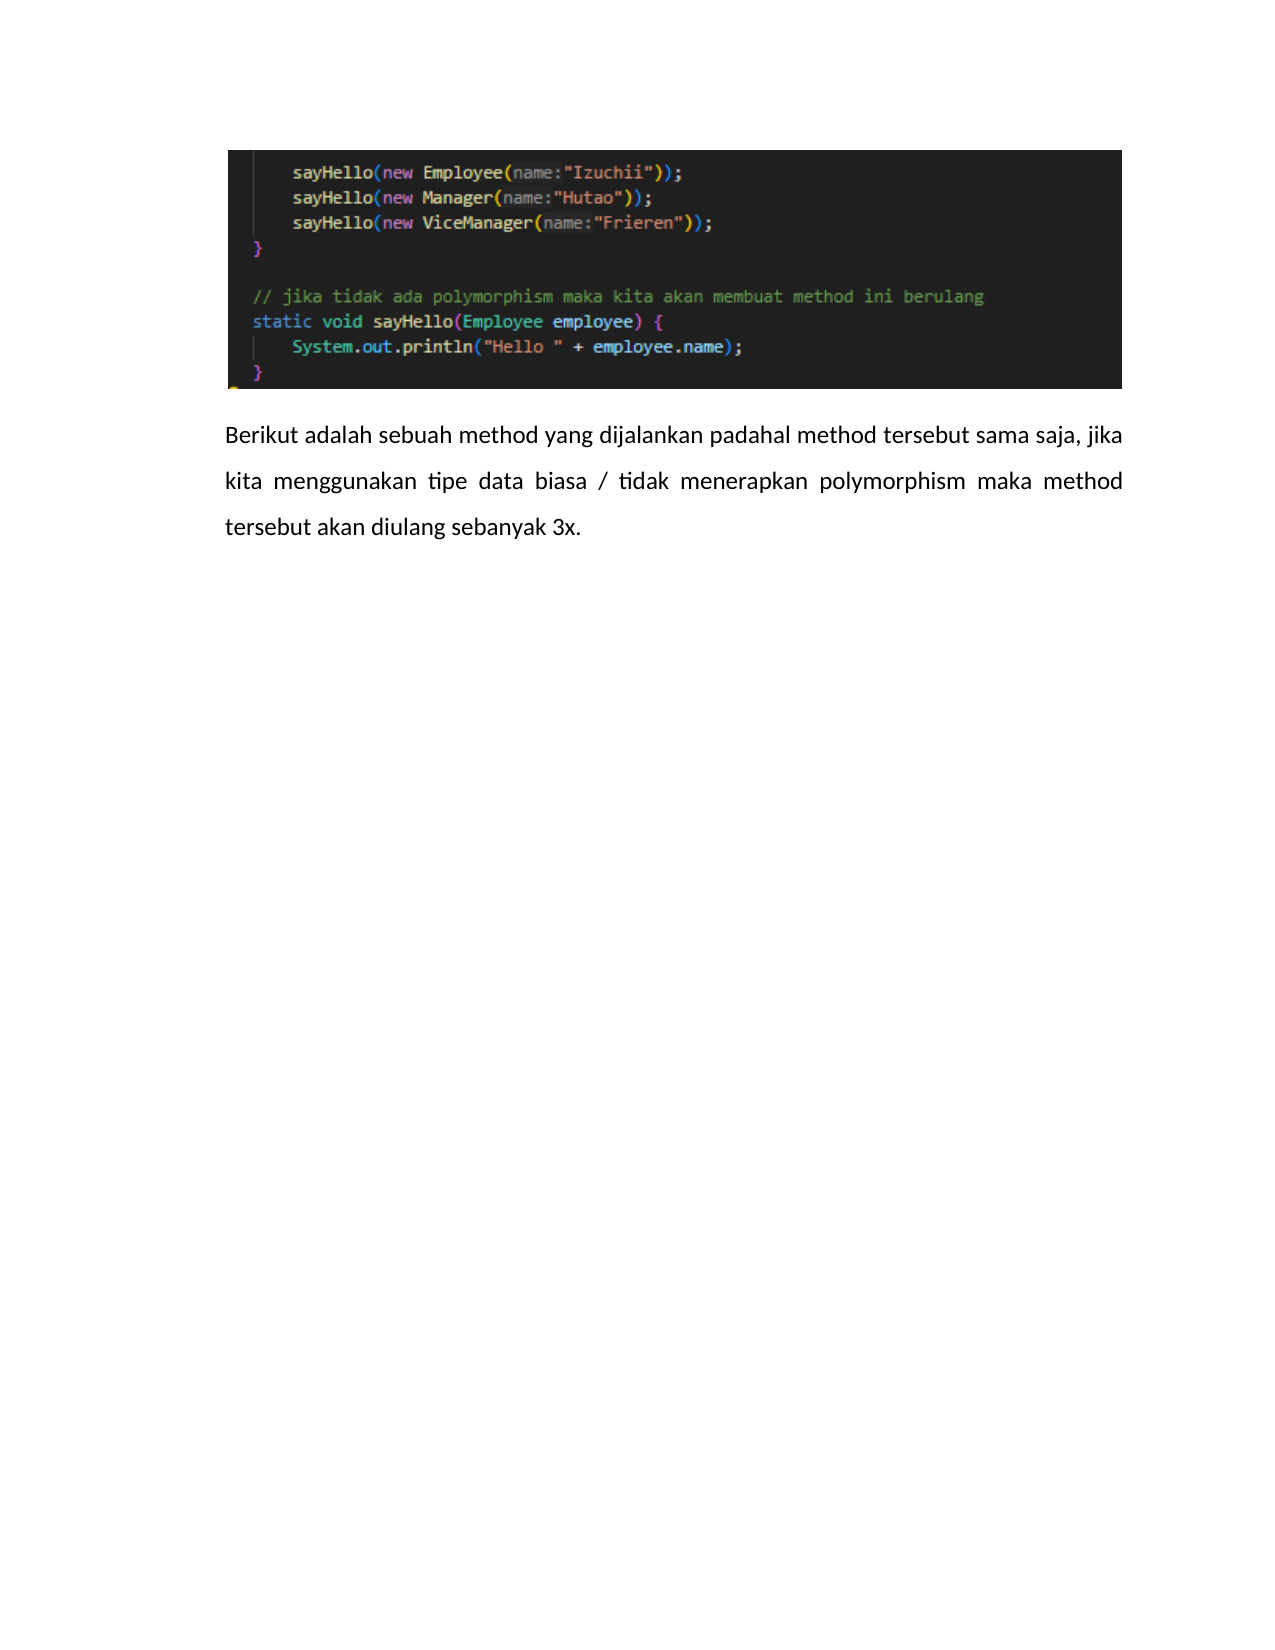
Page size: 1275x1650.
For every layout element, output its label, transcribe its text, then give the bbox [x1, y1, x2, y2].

text Berikut adalah sebuah method yang dijalankan padahal method tersebut sama saja, jika kita menggunakan tipe data biasa / tidak menerapkan polymorphism maka method tersebut akan diulang sebanyak 3x. [225, 420, 1125, 542]
picture [228, 150, 1122, 389]
